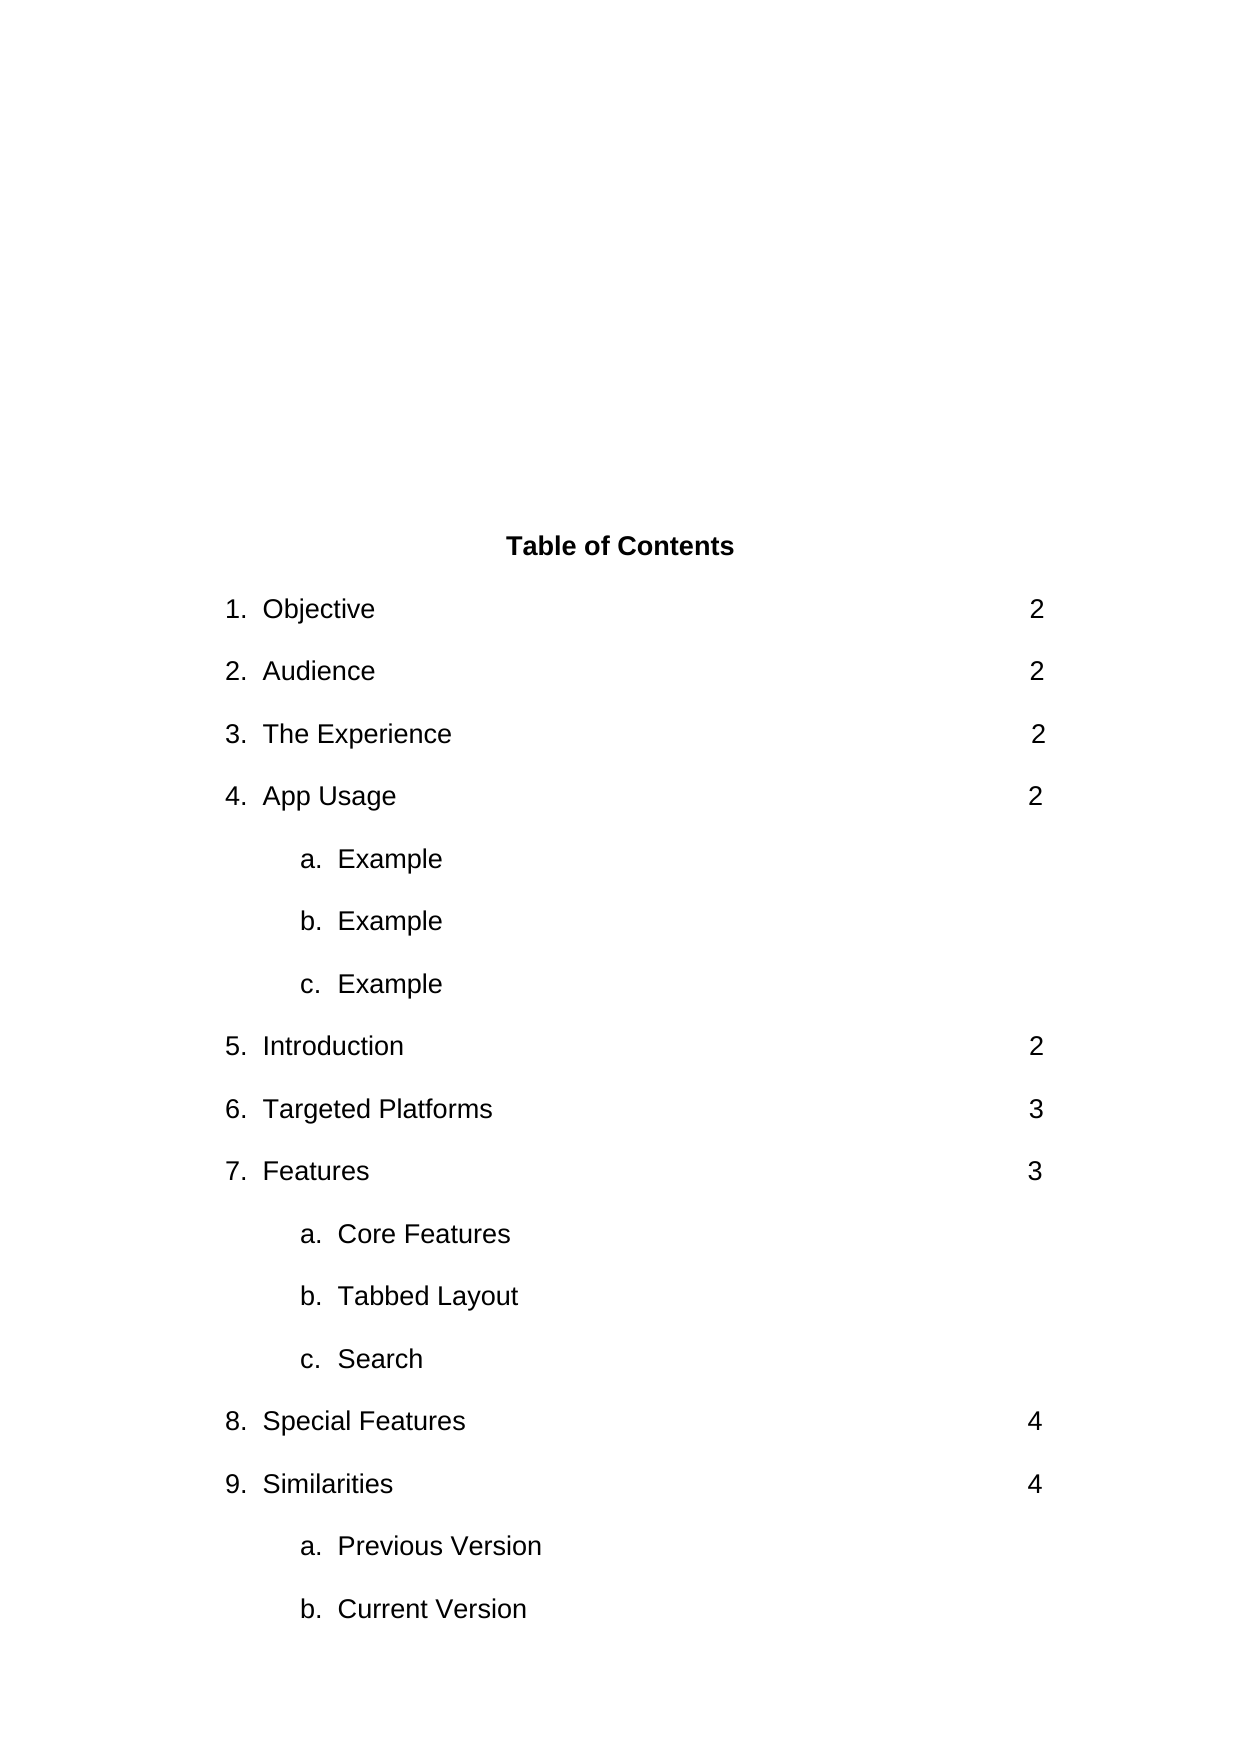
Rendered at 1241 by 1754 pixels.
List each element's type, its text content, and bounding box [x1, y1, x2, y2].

list Introduction 2 [225, 1030, 1144, 1061]
list Previous Version [300, 1530, 1144, 1561]
list Core Features [300, 1218, 1144, 1249]
text Table of Contents [150, 530, 1090, 561]
list Audience 2 [225, 655, 1144, 686]
list The Experience 2 [225, 718, 1144, 749]
list Current Version [300, 1593, 1144, 1624]
list Example [300, 843, 1144, 874]
list Targeted Platforms 3 [225, 1093, 1144, 1124]
list Example [300, 968, 1144, 999]
list Special Features 4 [225, 1405, 1144, 1436]
list Search [300, 1343, 1144, 1374]
list Similarities 4 [225, 1468, 1144, 1499]
list Features 3 [225, 1155, 1144, 1186]
list Example [300, 905, 1144, 936]
list App Usage 2 [225, 780, 1144, 811]
list Objective 2 [225, 593, 1144, 624]
list Tabbed Layout [300, 1280, 1144, 1311]
